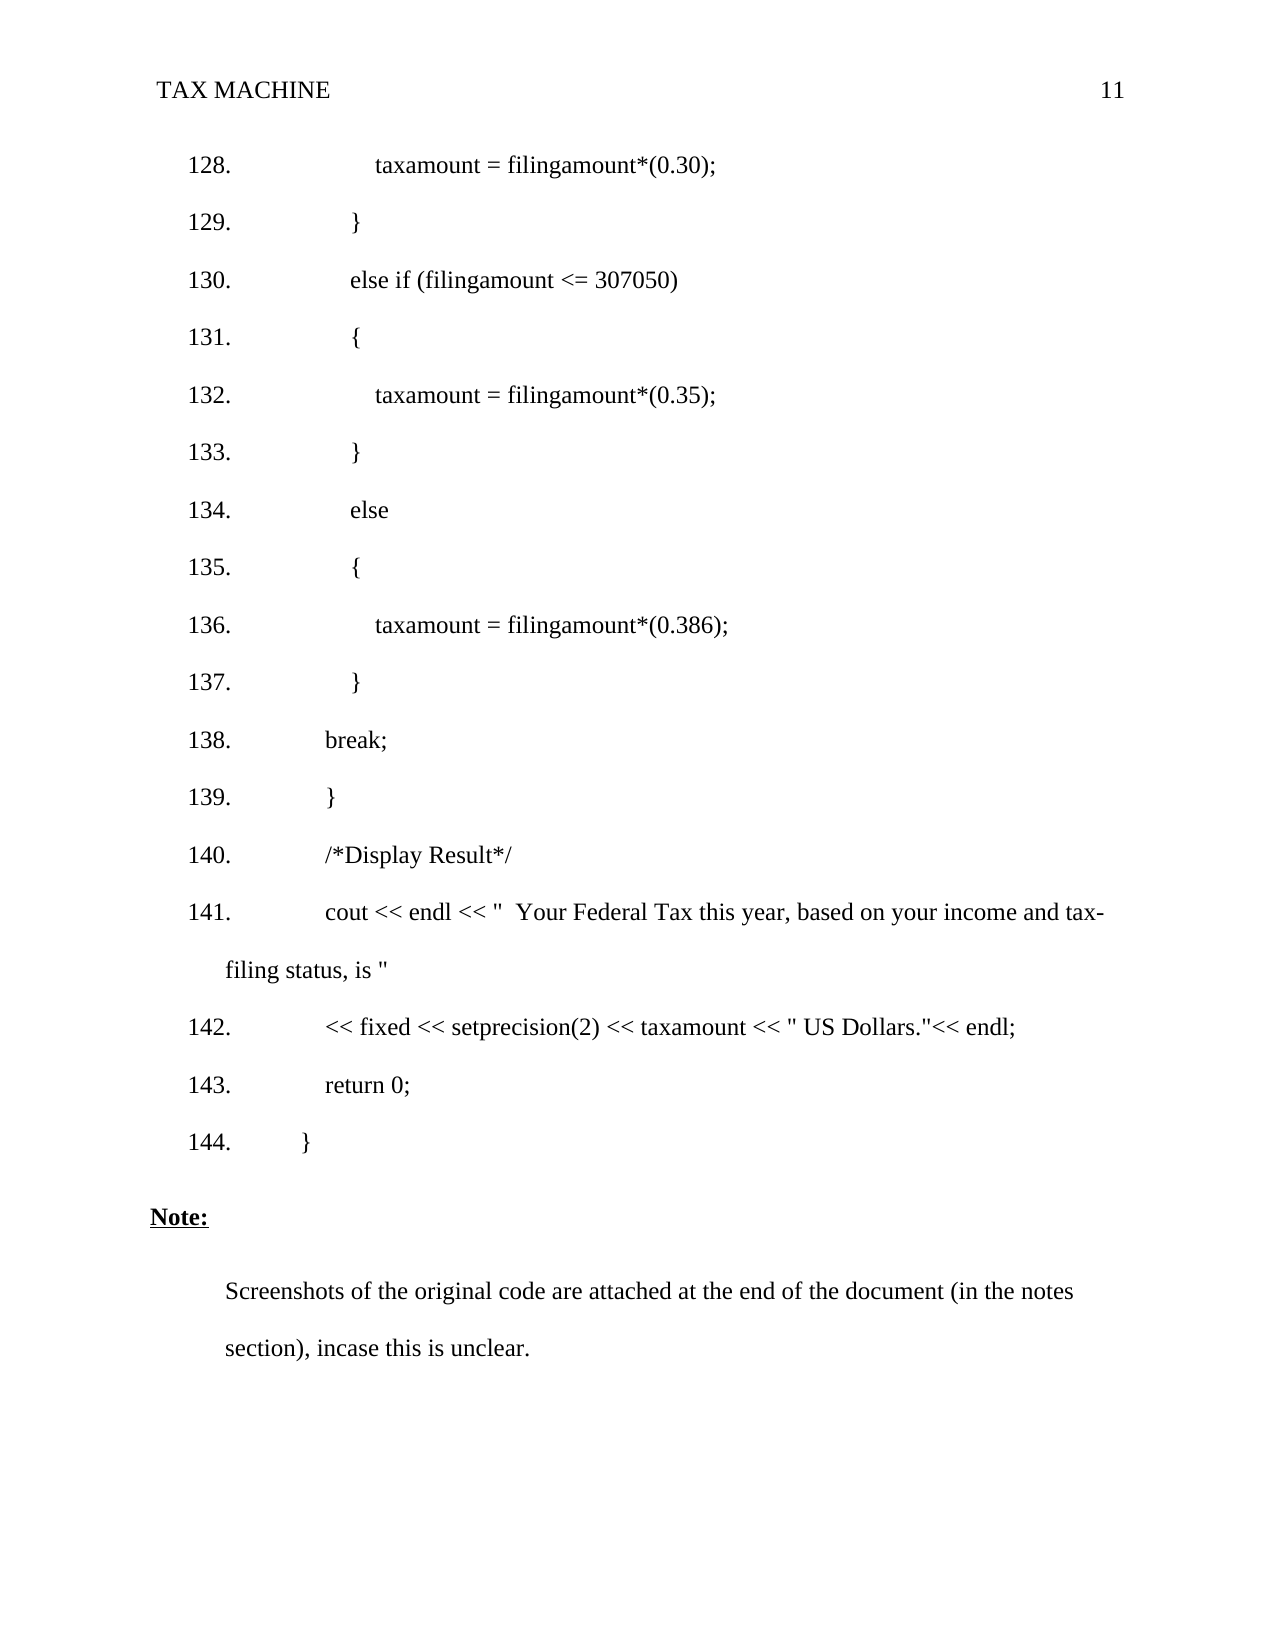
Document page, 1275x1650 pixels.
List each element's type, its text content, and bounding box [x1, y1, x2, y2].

list taxamount = filingamount*(0.35); [187, 380, 1125, 409]
list } [187, 667, 1125, 696]
list } [187, 207, 1125, 236]
list else if (filingamount <= 307050) [187, 265, 1125, 294]
list } [187, 782, 1125, 811]
list /*Display Result*/ [187, 840, 1125, 869]
list taxamount = filingamount*(0.30); [187, 150, 1125, 179]
list { [187, 552, 1125, 581]
list } [187, 437, 1125, 466]
list return 0; [187, 1070, 1125, 1099]
text Note: [150, 1202, 1125, 1230]
text Screenshots of the original code are attached at the end of the document (in the notes section), incase this is unclear. [225, 1276, 1125, 1362]
list << fixed << setprecision(2) << taxamount << " US Dollars."<< endl; [187, 1012, 1125, 1041]
list { [187, 322, 1125, 351]
list taxamount = filingamount*(0.386); [187, 610, 1125, 639]
list break; [187, 725, 1125, 754]
list else [187, 495, 1125, 524]
list cout << endl << " Your Federal Tax this year, based on your income and tax-filing status, is " [187, 897, 1125, 984]
list } [187, 1127, 1125, 1156]
